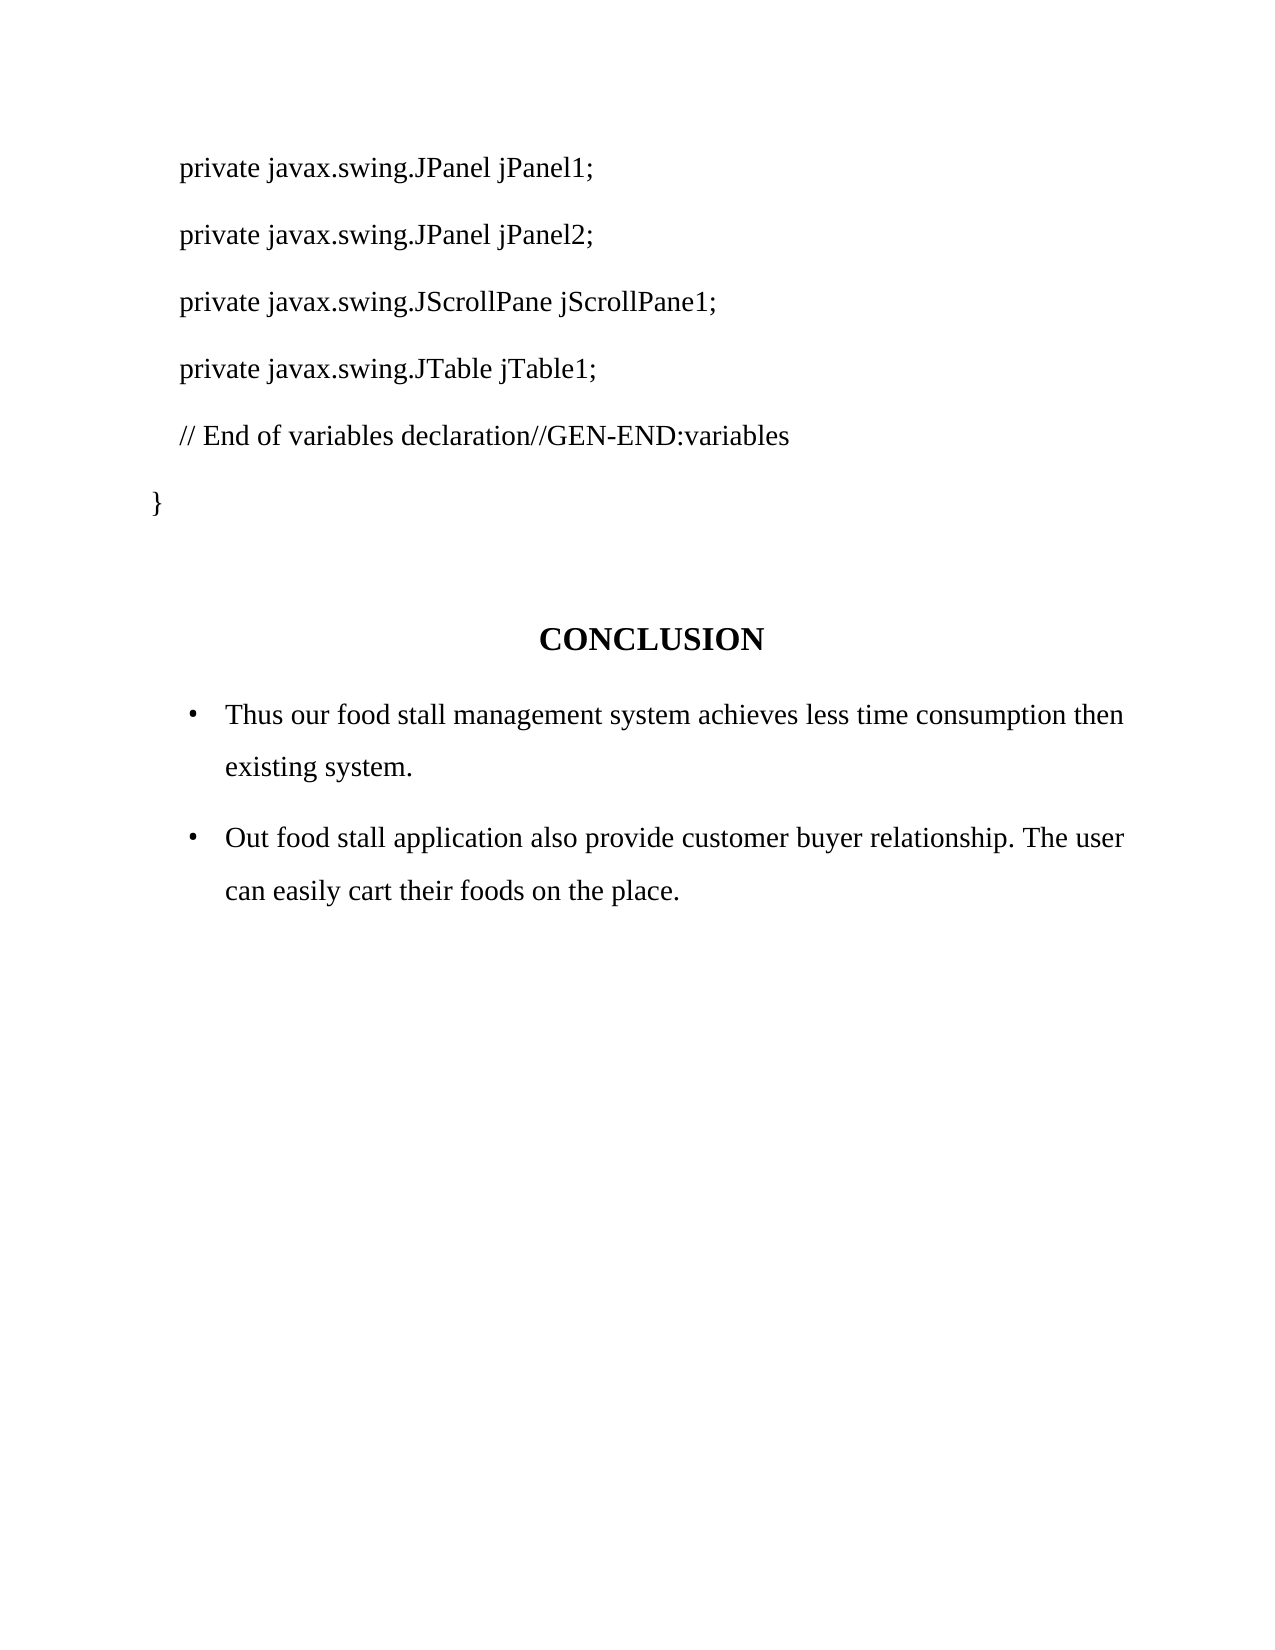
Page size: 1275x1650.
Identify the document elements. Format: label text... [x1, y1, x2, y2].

text private javax.swing.JTable jTable1; [150, 351, 1125, 384]
text private javax.swing.JScrollPane jScrollPane1; [150, 284, 1125, 317]
text } [150, 485, 1125, 518]
text private javax.swing.JPanel jPanel1; [150, 150, 1125, 183]
text CONCLUSION [169, 619, 1125, 657]
list Thus our food stall management system achieves less time consumption then existing system. [187, 693, 1125, 783]
text private javax.swing.JPanel jPanel2; [150, 217, 1125, 251]
list Out food stall application also provide customer buyer relationship. The user can easily cart their foods on the place. [187, 816, 1125, 906]
text // End of variables declaration//GEN-END:variables [150, 418, 1125, 451]
